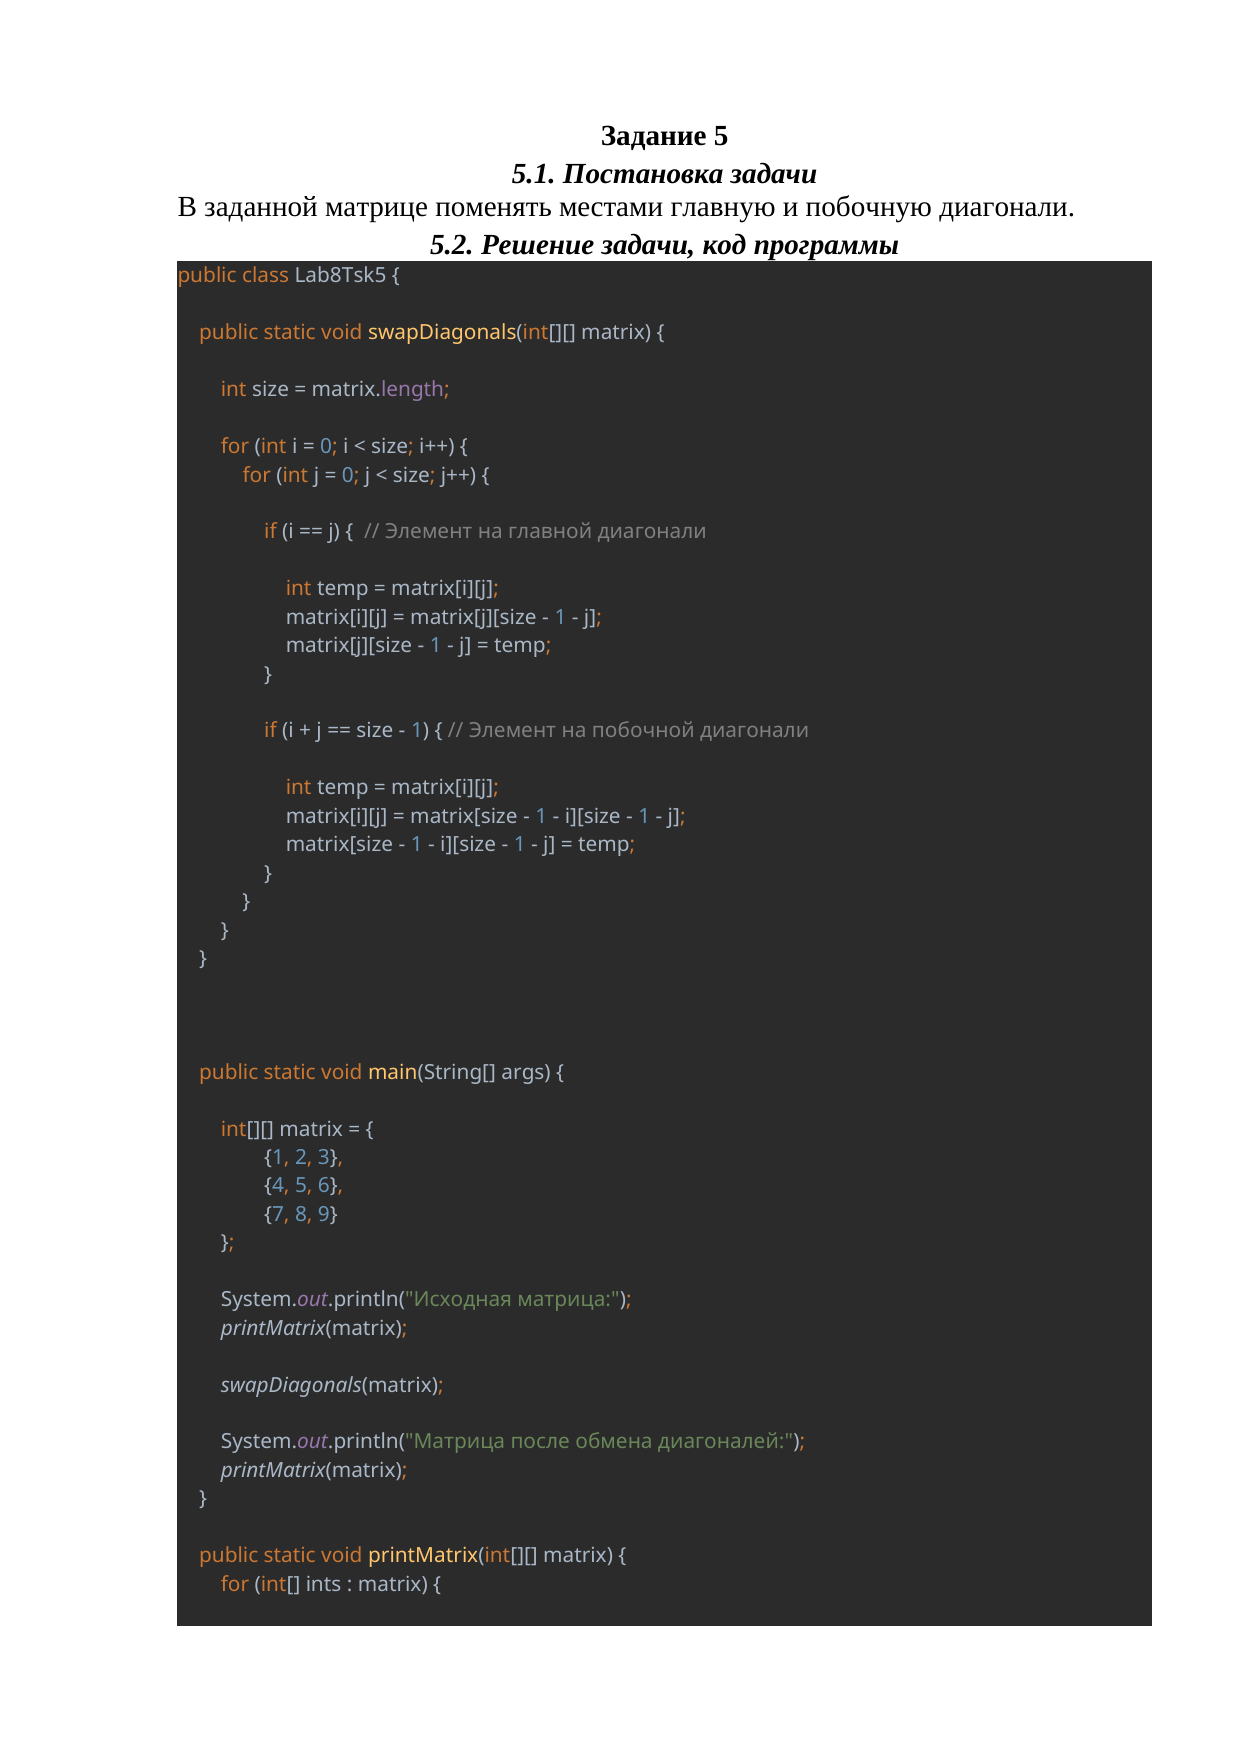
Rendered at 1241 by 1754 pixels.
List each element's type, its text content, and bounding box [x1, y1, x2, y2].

subtitle 5.1. Постановка задачи [177, 156, 1152, 189]
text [177, 261, 1152, 1626]
subtitle 5.2. Решение задачи, код программы [177, 227, 1152, 261]
text В заданной матрице поменять местами главную и побочную диагонали. [177, 189, 1152, 223]
subtitle Задание 5 [177, 118, 1152, 152]
